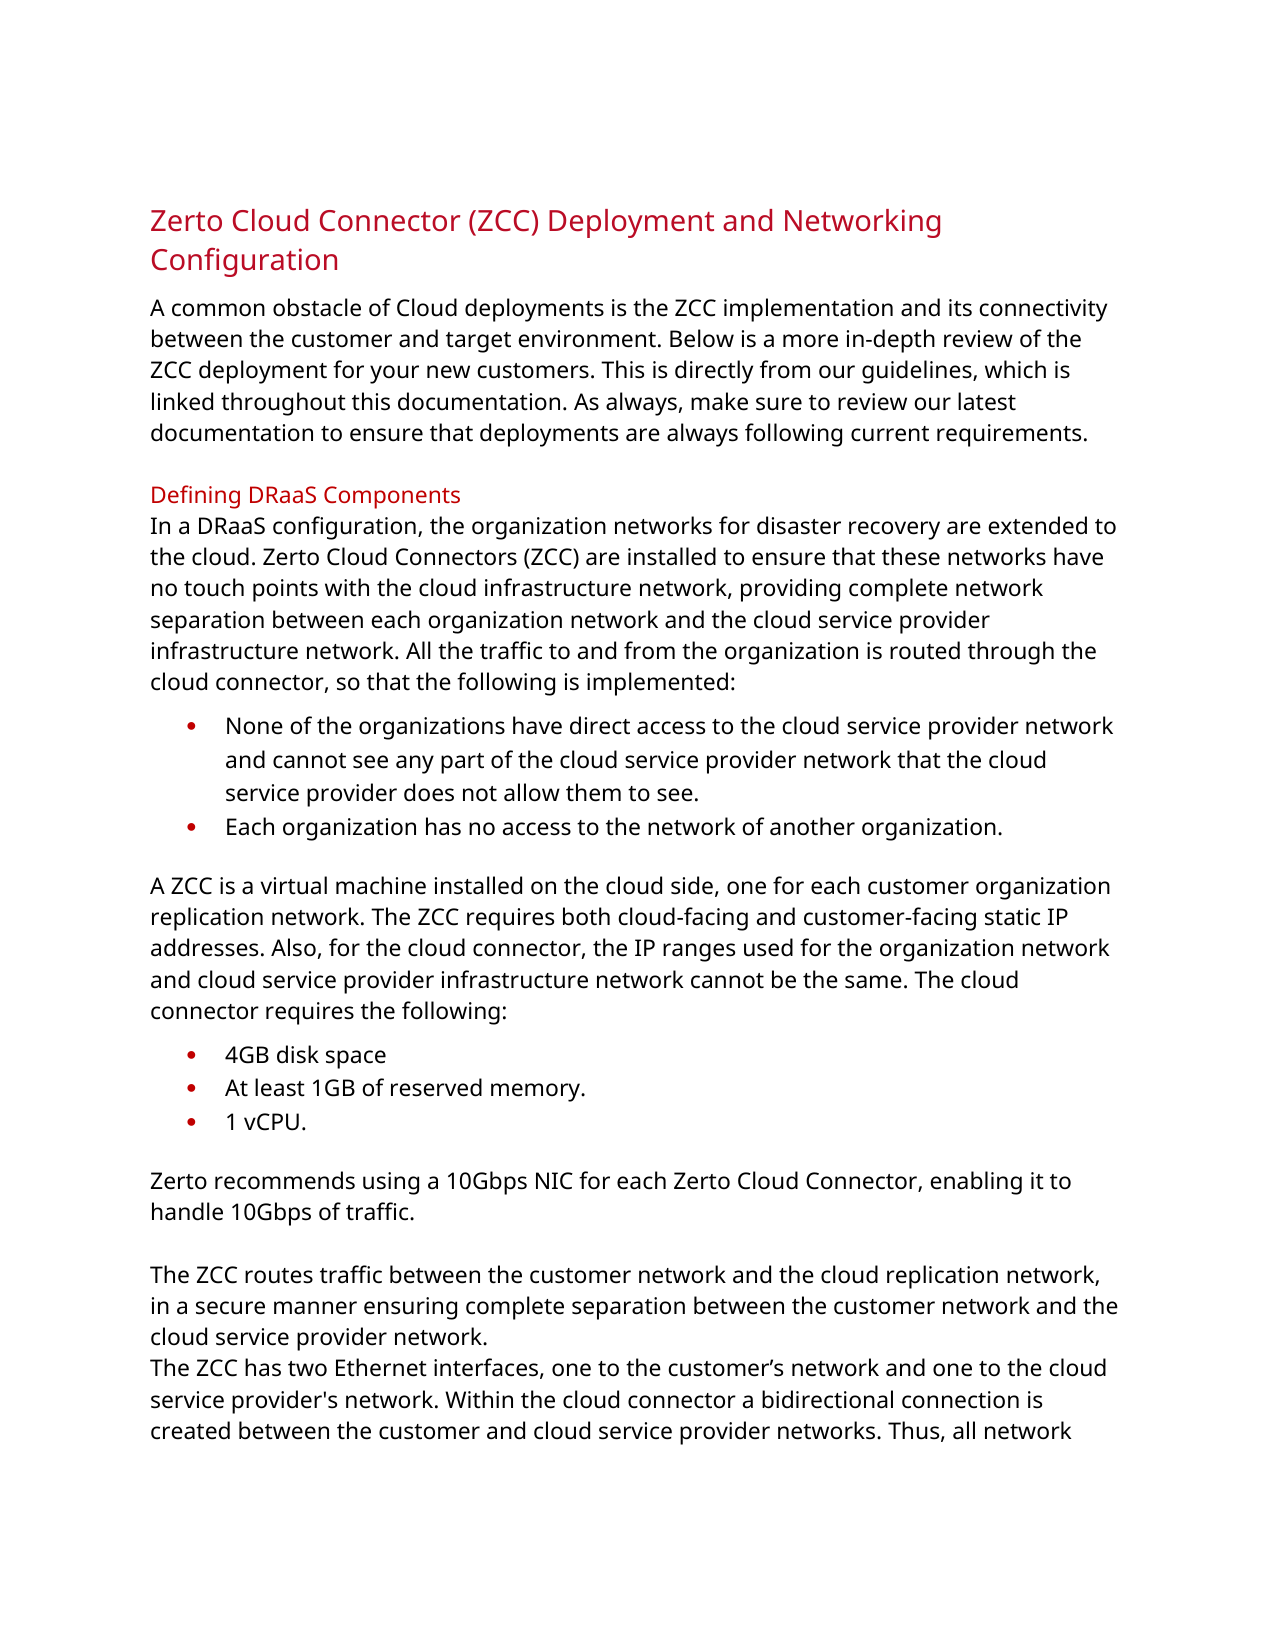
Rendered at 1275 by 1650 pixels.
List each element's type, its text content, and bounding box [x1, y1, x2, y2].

text Zerto recommends using a 10Gbps NIC for each Zerto Cloud Connector, enabling it to handle 10Gbps of traffic. [150, 1165, 1125, 1227]
text In a DRaaS configuration, the organization networks for disaster recovery are extended to the cloud. Zerto Cloud Connectors (ZCC) are installed to ensure that these networks have no touch points with the cloud infrastructure network, providing complete network separation between each organization network and the cloud service provider infrastructure network. All the traffic to and from the organization is routed through the cloud connector, so that the following is implemented: [150, 510, 1125, 697]
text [150, 1352, 1125, 1446]
list At least 1GB of reserved memory. [187, 1072, 1125, 1104]
text Zerto Cloud Connector (ZCC) Deployment and Networking Configuration [150, 200, 1125, 279]
text A common obstacle of Cloud deployments is the ZCC implementation and its connectivity between the customer and target environment. Below is a more in-depth review of the ZCC deployment for your new customers. This is directly from our guidelines, which is linked throughout this documentation. As always, make sure to review our latest documentation to ensure that deployments are always following current requirements. [150, 292, 1125, 448]
list 4GB disk space [187, 1039, 1125, 1070]
text A ZCC is a virtual machine installed on the cloud side, one for each customer organization replication network. The ZCC requires both cloud-facing and customer-facing static IP addresses. Also, for the cloud connector, the IP ranges used for the organization network and cloud service provider infrastructure network cannot be the same. The cloud connector requires the following: [150, 870, 1125, 1026]
text Defining DRaaS Components [150, 479, 1125, 510]
list None of the organizations have direct access to the cloud service provider network and cannot see any part of the cloud service provider network that the cloud service provider does not allow them to see. [187, 710, 1125, 809]
list 1 vCPU. [187, 1106, 1125, 1137]
list Each organization has no access to the network of another organization. [187, 811, 1125, 842]
text The ZCC routes traffic between the customer network and the cloud replication network, in a secure manner ensuring complete separation between the customer network and the cloud service provider network. [150, 1259, 1125, 1352]
